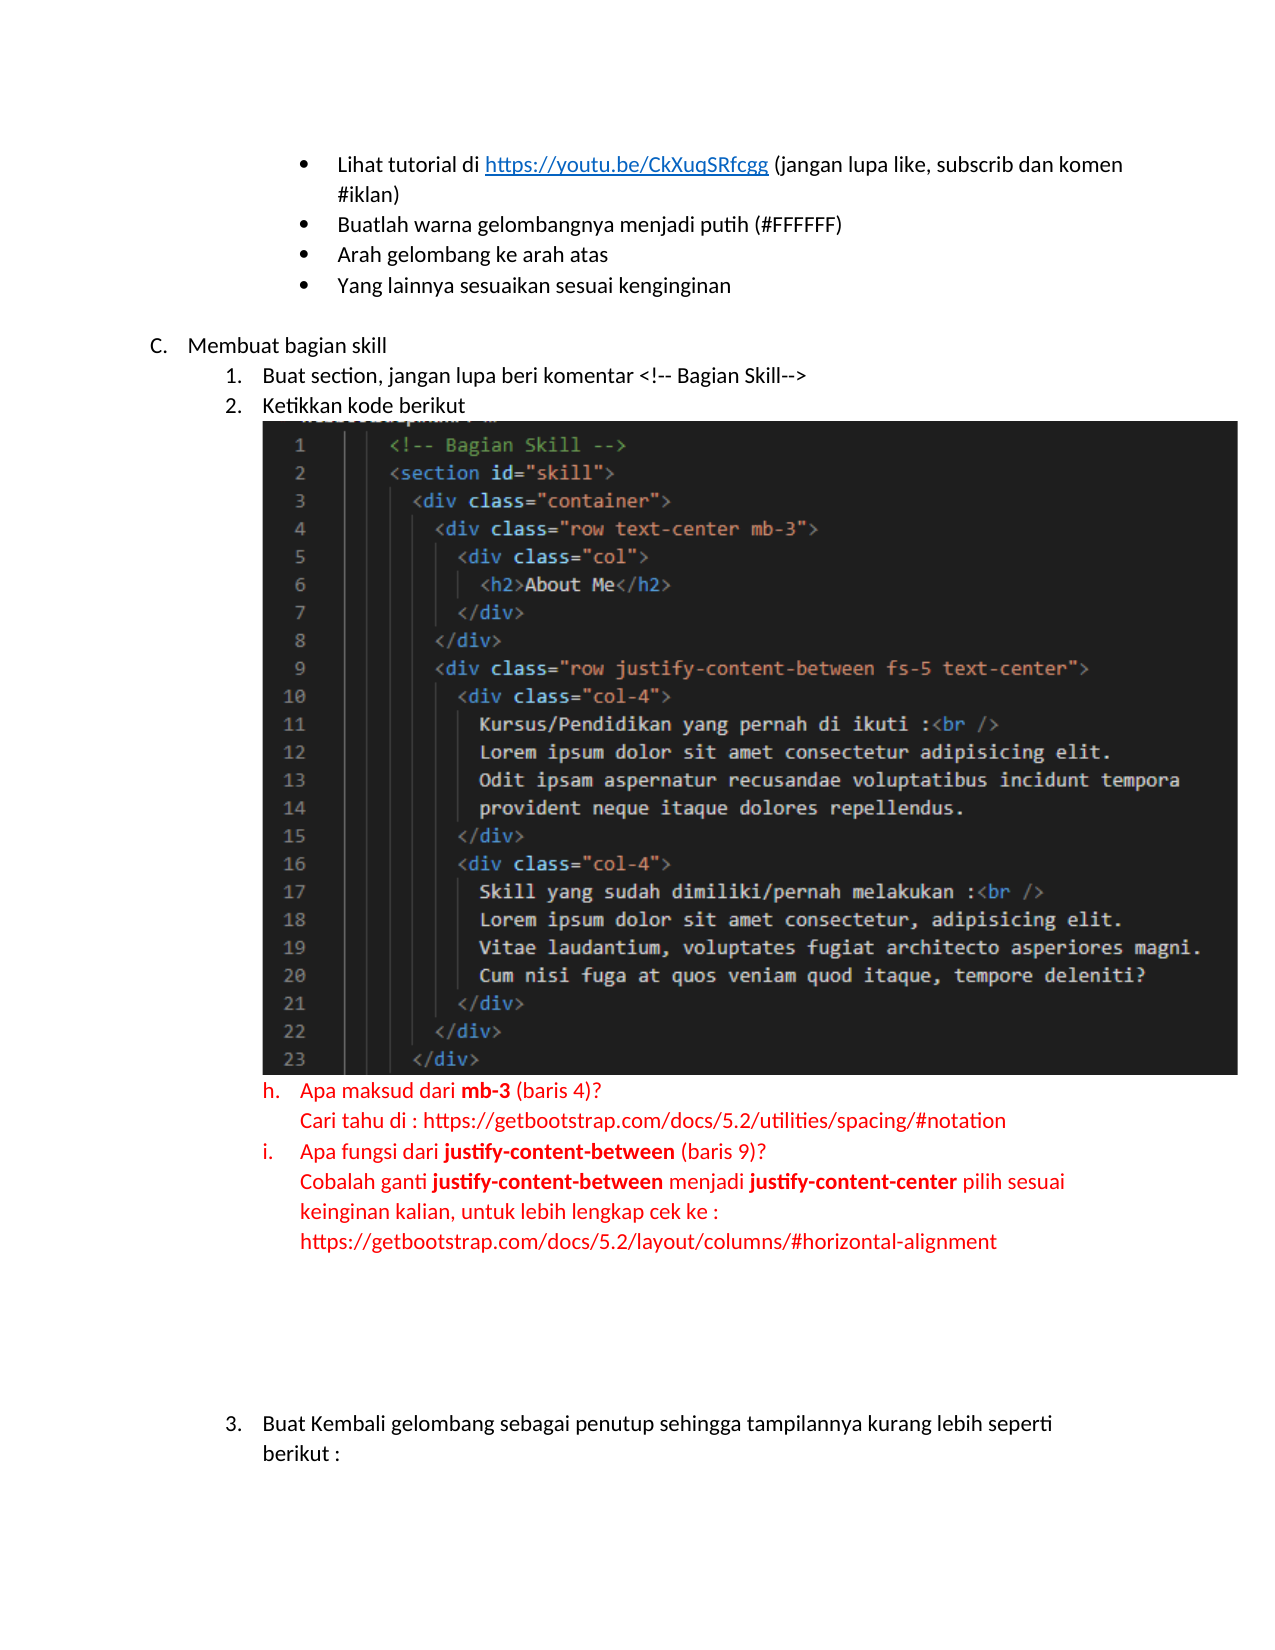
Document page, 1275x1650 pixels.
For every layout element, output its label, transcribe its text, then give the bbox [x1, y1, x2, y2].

list Lihat tutorial di https://youtu.be/CkXuqSRfcgg (jangan lupa like, subscrib dan komen #iklan) [300, 150, 1125, 208]
list Apa maksud dari mb-3 (baris 4)? [262, 1076, 1125, 1104]
list Yang lainnya sesuaikan sesuai kenginginan [300, 271, 1125, 299]
list Cobalah ganti justify-content-between menjadi justify-content-center pilih sesuai keinginan kalian, untuk lebih lengkap cek ke : [300, 1167, 1125, 1225]
list Buatlah warna gelombangnya menjadi putih (#FFFFFF) [300, 210, 1125, 238]
picture [262, 421, 1238, 1075]
list Buat Kembali gelombang sebagai penutup sehingga tampilannya kurang lebih seperti berikut : [225, 1409, 1125, 1467]
list Buat section, jangan lupa beri komentar <!-- Bagian Skill--> [225, 361, 1125, 389]
list Arah gelombang ke arah atas [300, 241, 1125, 269]
list Ketikkan kode berikut [225, 392, 1125, 420]
list Cari tahu di : https://getbootstrap.com/docs/5.2/utilities/spacing/#notation [300, 1107, 1125, 1134]
list Membuat bagian skill [150, 331, 1125, 359]
list https://getbootstrap.com/docs/5.2/layout/columns/#horizontal-alignment [300, 1227, 1125, 1255]
list Apa fungsi dari justify-content-between (baris 9)? [262, 1137, 1125, 1165]
